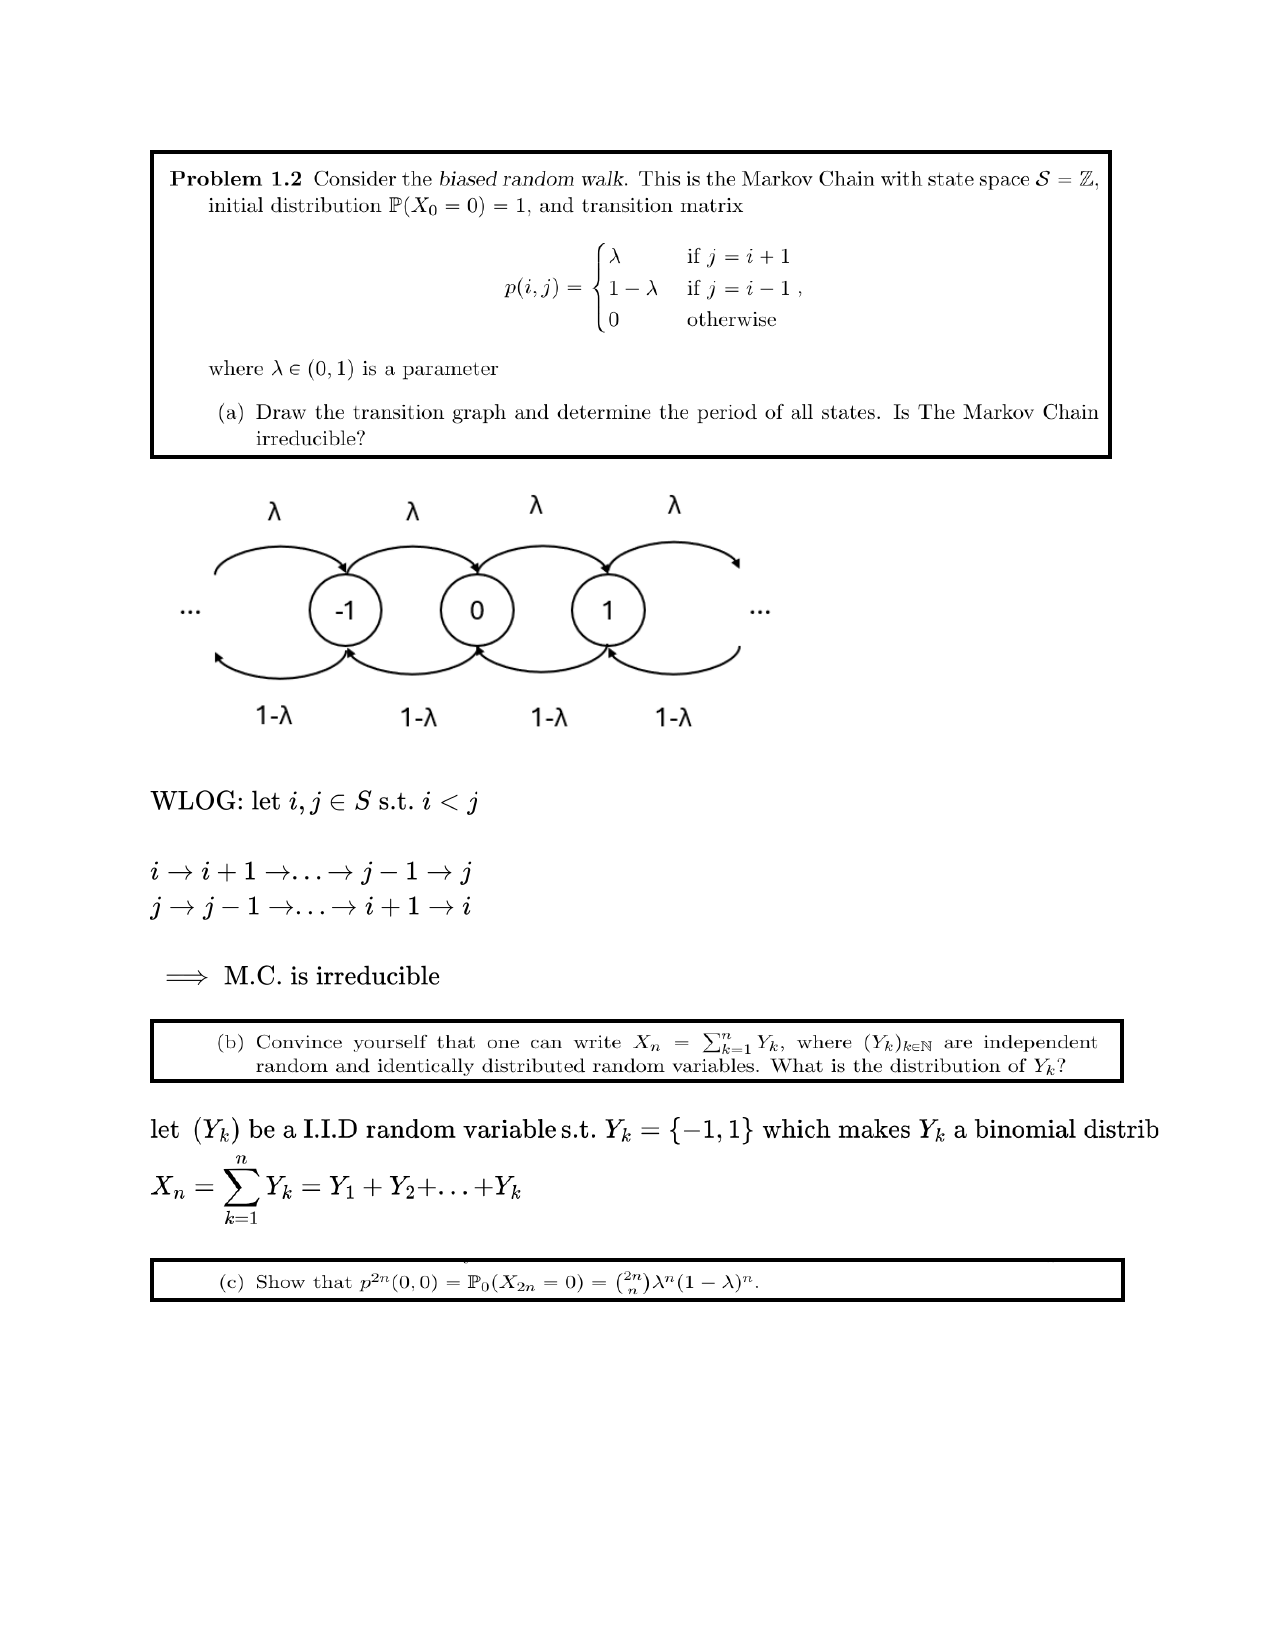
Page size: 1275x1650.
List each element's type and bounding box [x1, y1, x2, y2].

picture [150, 462, 841, 787]
picture [154, 1262, 1121, 1298]
picture [150, 1117, 1159, 1224]
picture [154, 154, 1108, 455]
picture [154, 1023, 1120, 1079]
picture [150, 790, 478, 985]
